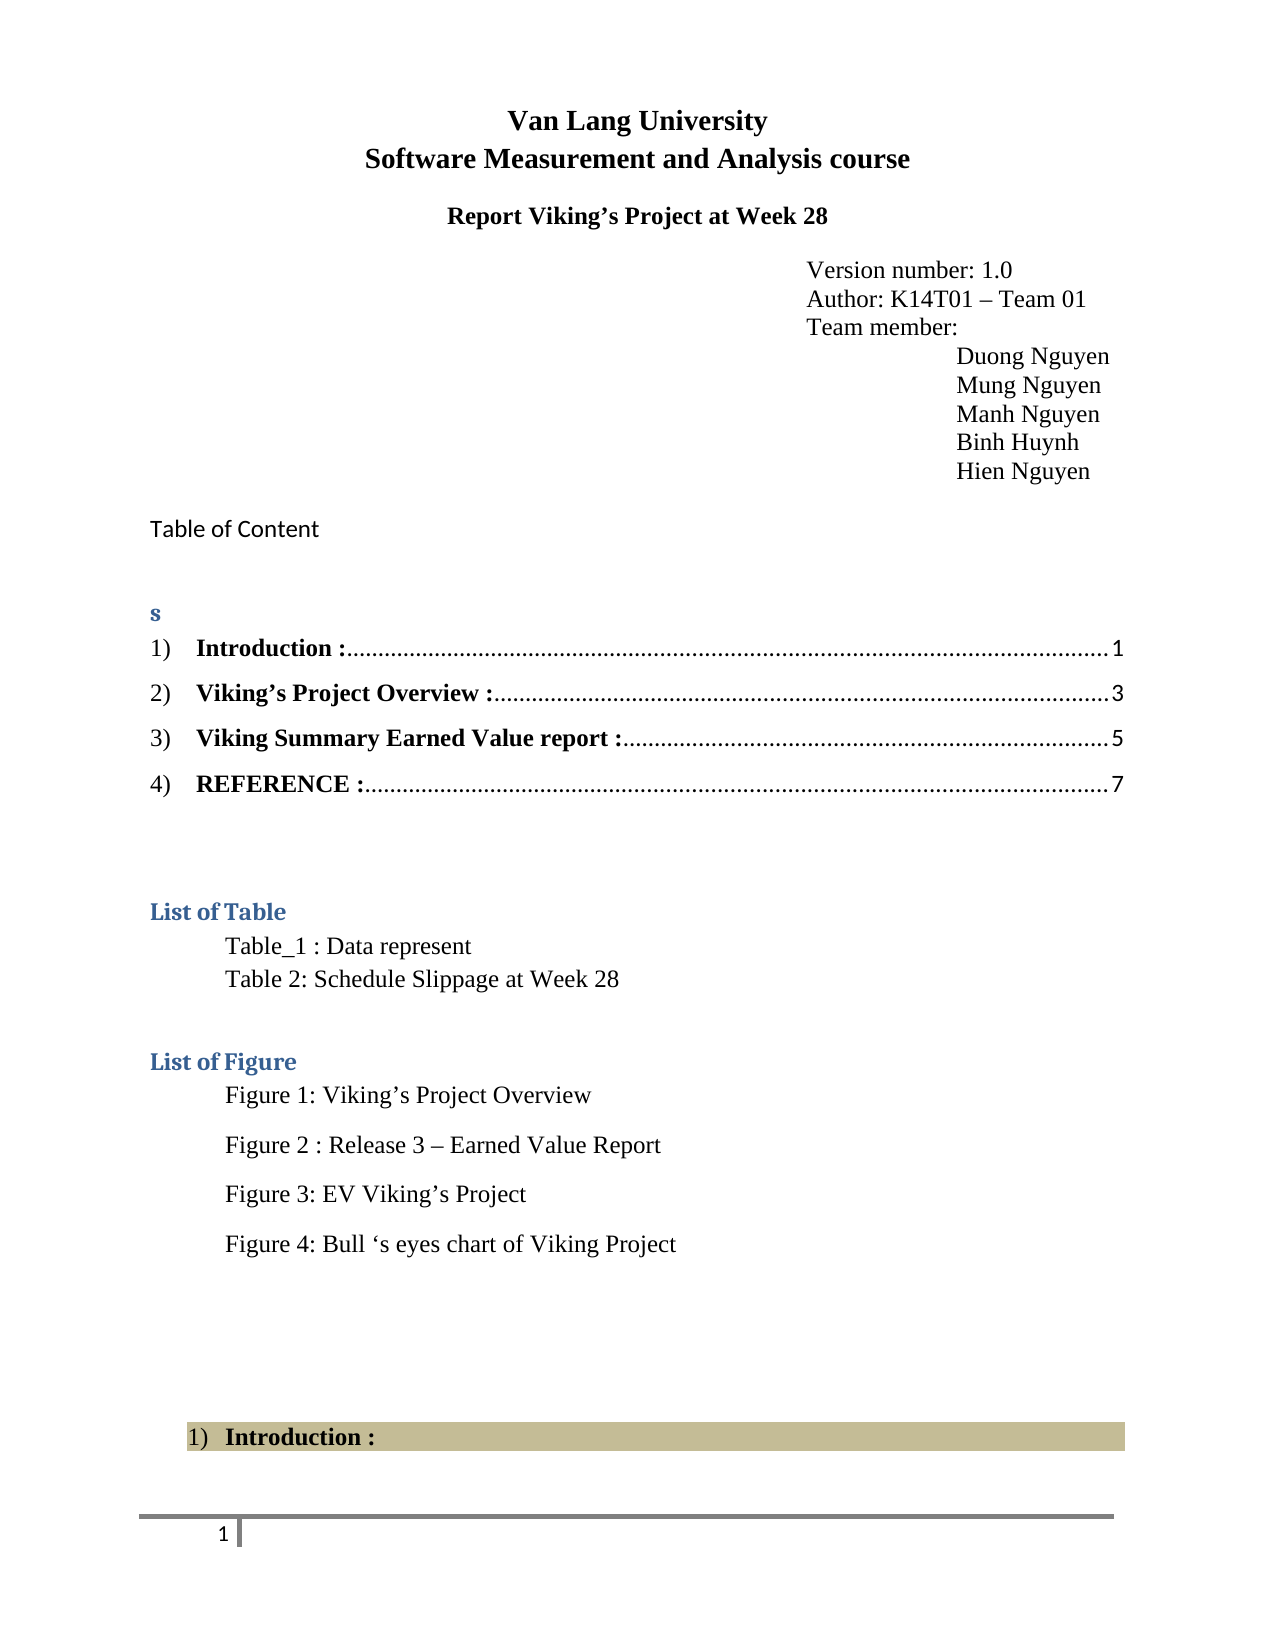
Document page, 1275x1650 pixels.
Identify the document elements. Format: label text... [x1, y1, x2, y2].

text Report Viking’s Project at Week 28 [150, 201, 1125, 230]
text Mung Nguyen [956, 370, 1125, 399]
text Van Lang University [150, 103, 1125, 137]
list Introduction : [187, 1422, 1125, 1451]
text Software Measurement and Analysis course [150, 142, 1125, 175]
text Version number: 1.0 [806, 255, 1125, 284]
text Figure 2 : Release 3 – Earned Value Report [150, 1130, 1125, 1159]
text Figure 3: EV Viking’s Project [150, 1179, 1125, 1208]
text Binh Huynh [956, 427, 1125, 456]
subtitle List of Table [150, 898, 1125, 927]
subtitle List of Figure [150, 1047, 1125, 1076]
text Table_1 : Data represent [150, 931, 1125, 960]
text Figure 1: Viking’s Project Overview [150, 1080, 1125, 1109]
text Manh Nguyen [956, 399, 1125, 427]
text Figure 4: Bull ‘s eyes chart of Viking Project [150, 1229, 1125, 1258]
text Hien Nguyen [956, 456, 1125, 485]
text Author: K14T01 – Team 01 [806, 284, 1125, 312]
text Team member: [806, 312, 1125, 341]
text Duong Nguyen [956, 341, 1125, 370]
text Table 2: Schedule Slippage at Week 28 [150, 964, 1125, 993]
